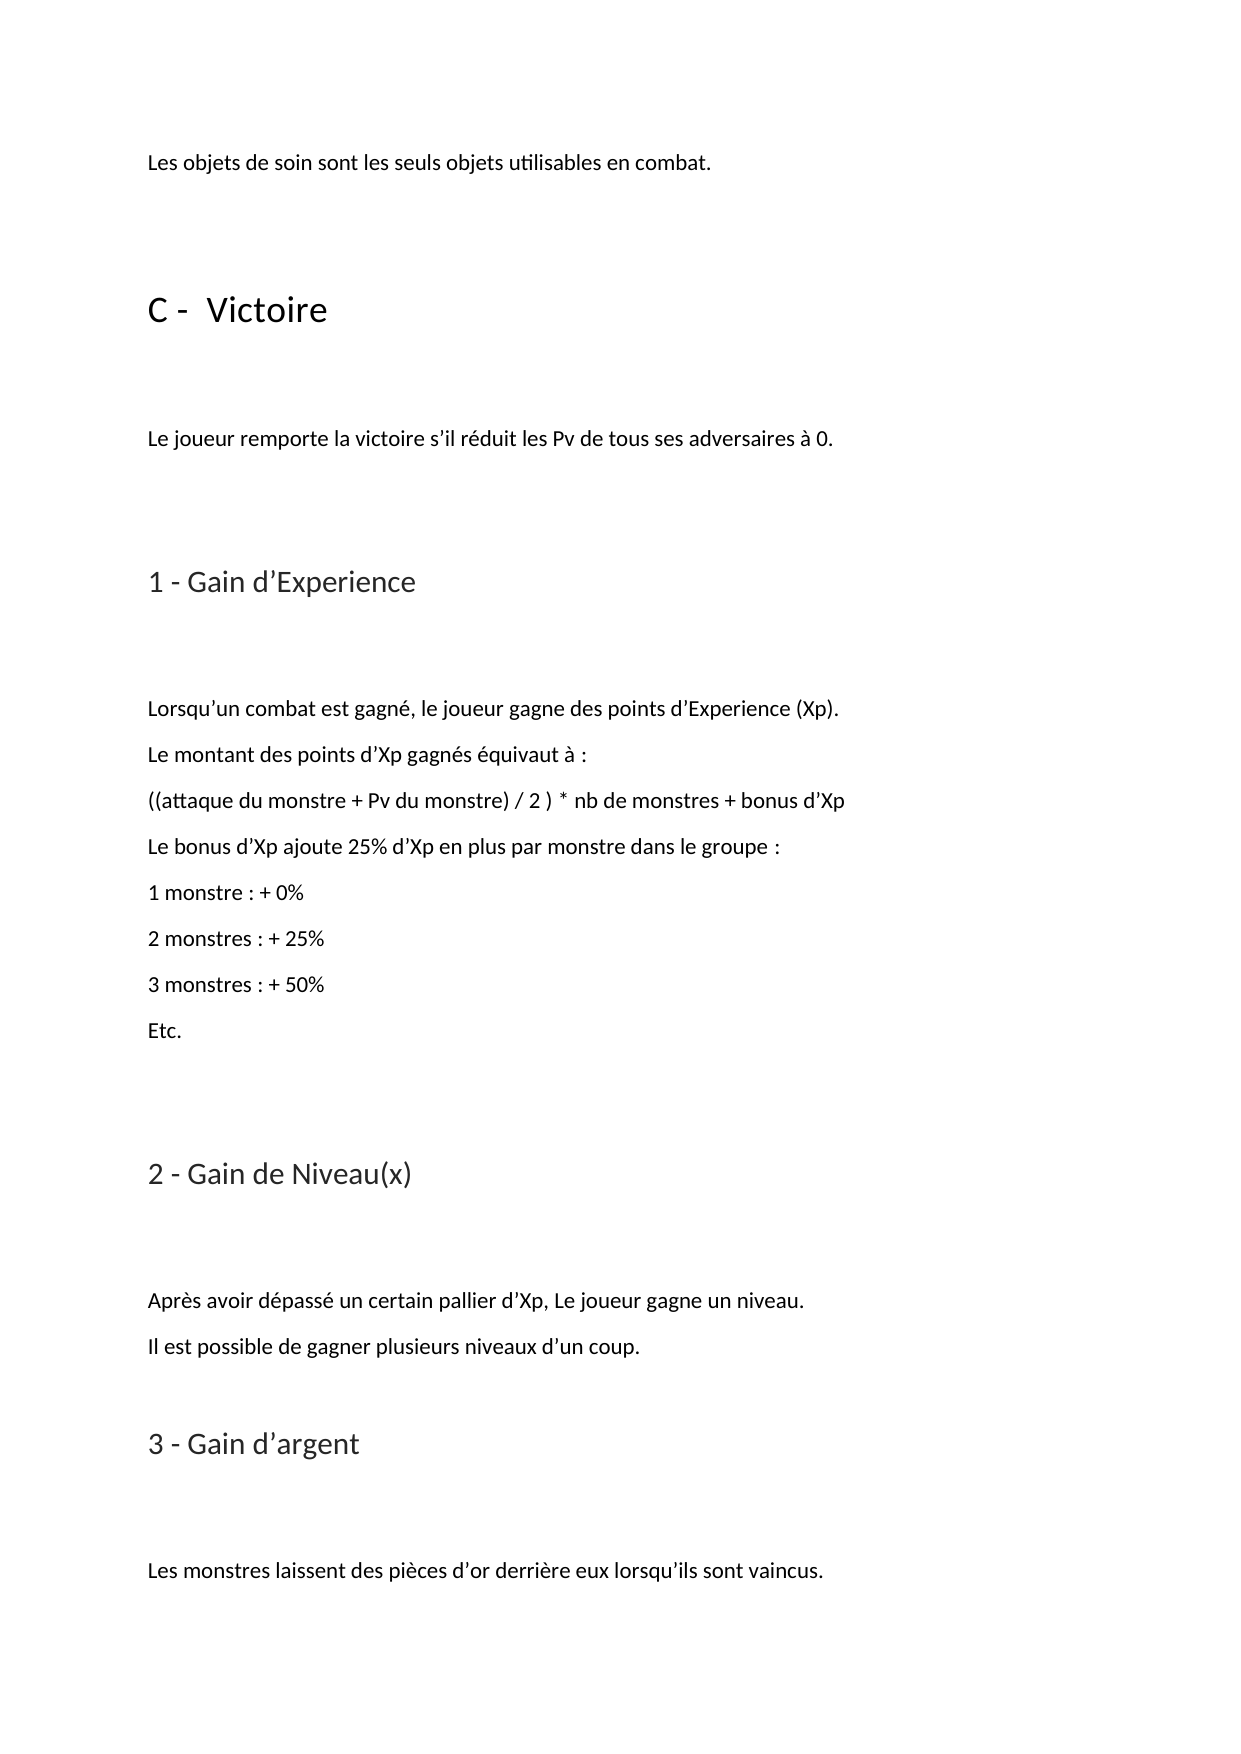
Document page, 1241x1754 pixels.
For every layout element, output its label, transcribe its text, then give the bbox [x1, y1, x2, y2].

subtitle 3 - Gain d’argent [148, 1424, 1093, 1463]
text Le montant des points d’Xp gagnés équivaut à : [148, 740, 1093, 768]
text Après avoir dépassé un certain pallier d’Xp, Le joueur gagne un niveau. [148, 1286, 1093, 1314]
text 3 monstres : + 50% [148, 970, 1093, 998]
text Les monstres laissent des pièces d’or derrière eux lorsqu’ils sont vaincus. [148, 1557, 1093, 1584]
text 2 monstres : + 25% [148, 924, 1093, 952]
text Le bonus d’Xp ajoute 25% d’Xp en plus par monstre dans le groupe : [148, 832, 1093, 860]
text Le joueur remporte la victoire s’il réduit les Pv de tous ses adversaires à 0. [148, 424, 1093, 452]
subtitle 1 - Gain d’Experience [148, 562, 1093, 600]
subtitle 2 - Gain de Niveau(x) [148, 1154, 1093, 1192]
text ((attaque du monstre + Pv du monstre) / 2 ) * nb de monstres + bonus d’Xp [148, 786, 1093, 814]
subtitle C - Victoire [148, 286, 1093, 332]
text Lorsqu’un combat est gagné, le joueur gagne des points d’Experience (Xp). [148, 694, 1093, 722]
text Il est possible de gagner plusieurs niveaux d’un coup. [148, 1332, 1093, 1360]
text Les objets de soin sont les seuls objets utilisables en combat. [148, 148, 1093, 176]
text Etc. [148, 1016, 1093, 1044]
text 1 monstre : + 0% [148, 878, 1093, 906]
